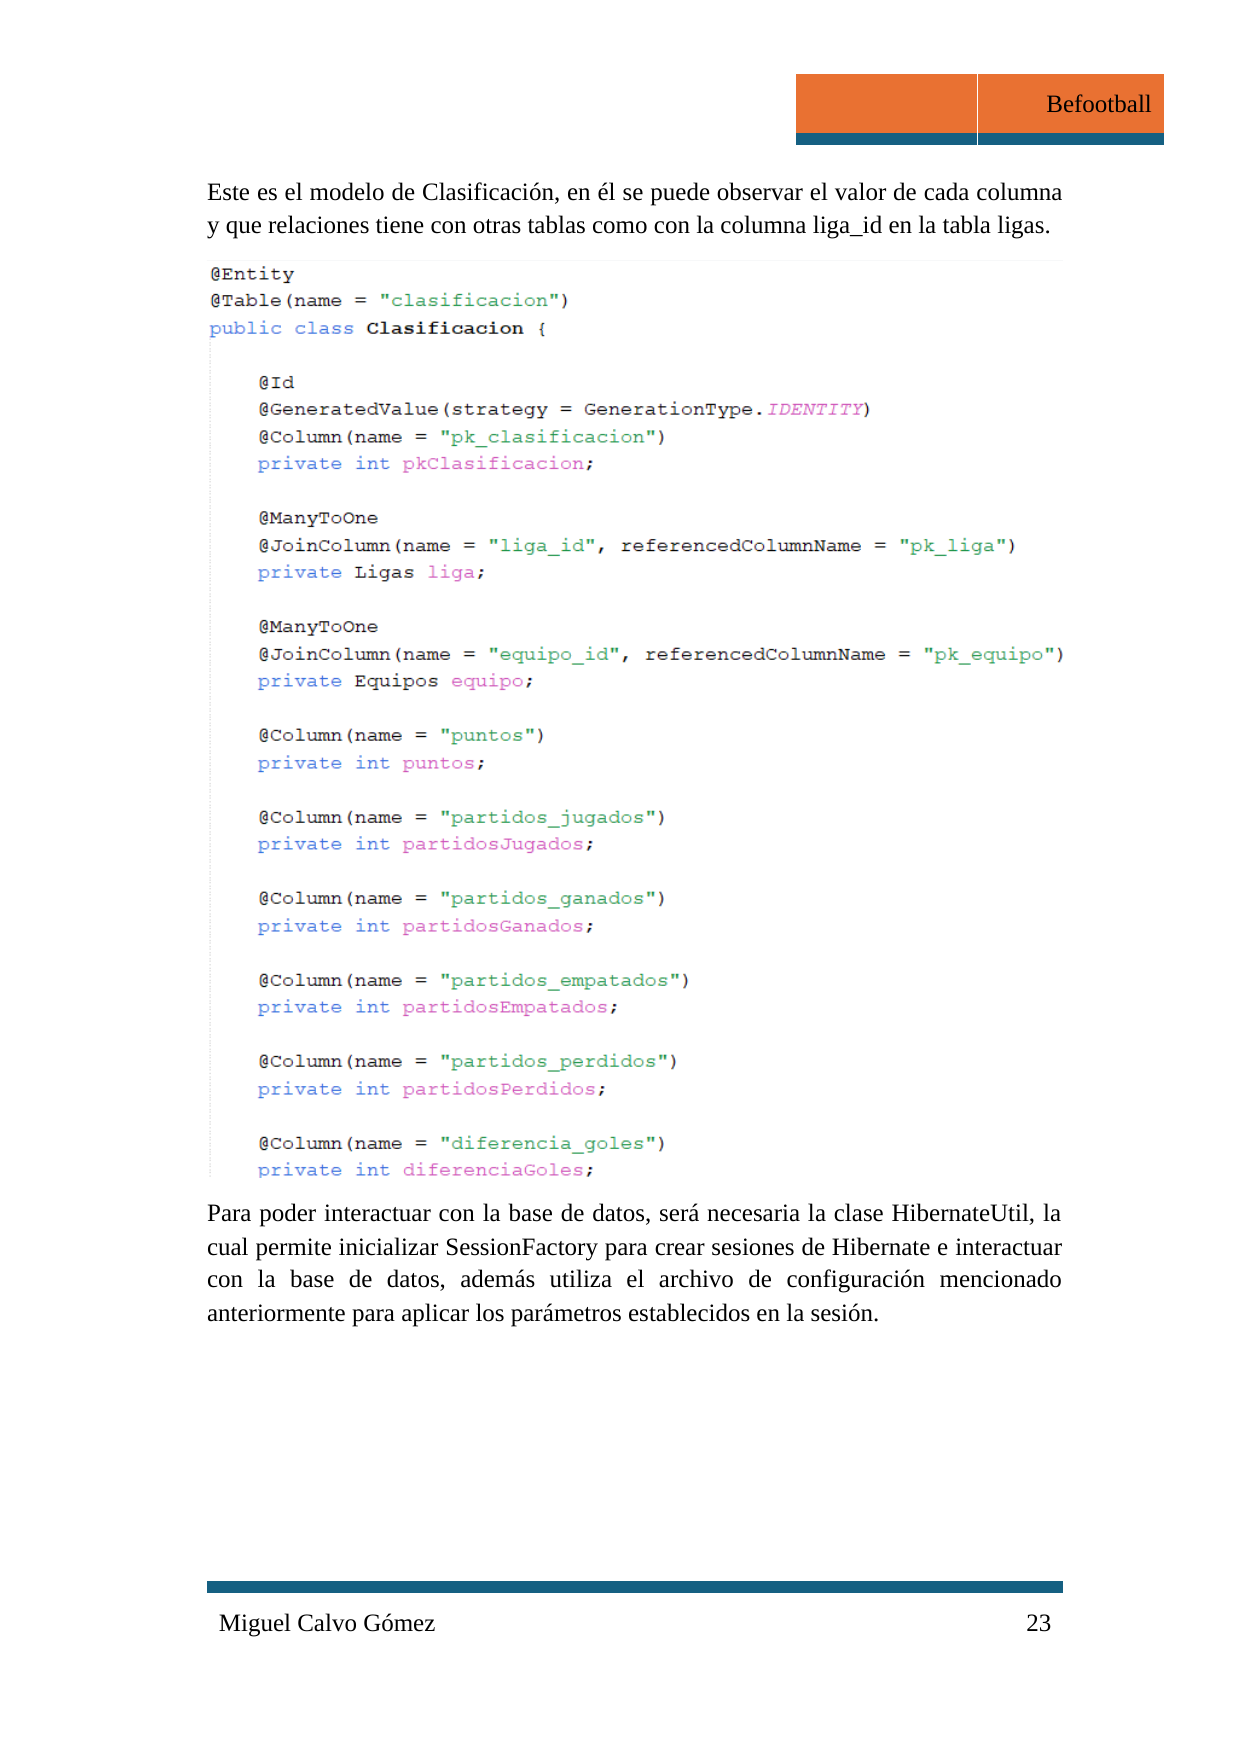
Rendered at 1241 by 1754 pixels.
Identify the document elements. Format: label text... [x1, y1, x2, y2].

picture [206, 260, 1063, 1178]
text Para poder interactuar con la base de datos, será necesaria la clase HibernateUtil, la cual permite inicializar SessionFactory para crear sesiones de Hibernate e interactuar con la base de datos, además utiliza el archivo de configuración mencionado anteriormente para aplicar los parámetros establecidos en la sesión. [207, 1198, 1063, 1326]
text Este es el modelo de Clasificación, en él se puede observar el valor de cada columna y que relaciones tiene con otras tablas como con la columna liga_id en la tabla ligas. [207, 177, 1063, 239]
